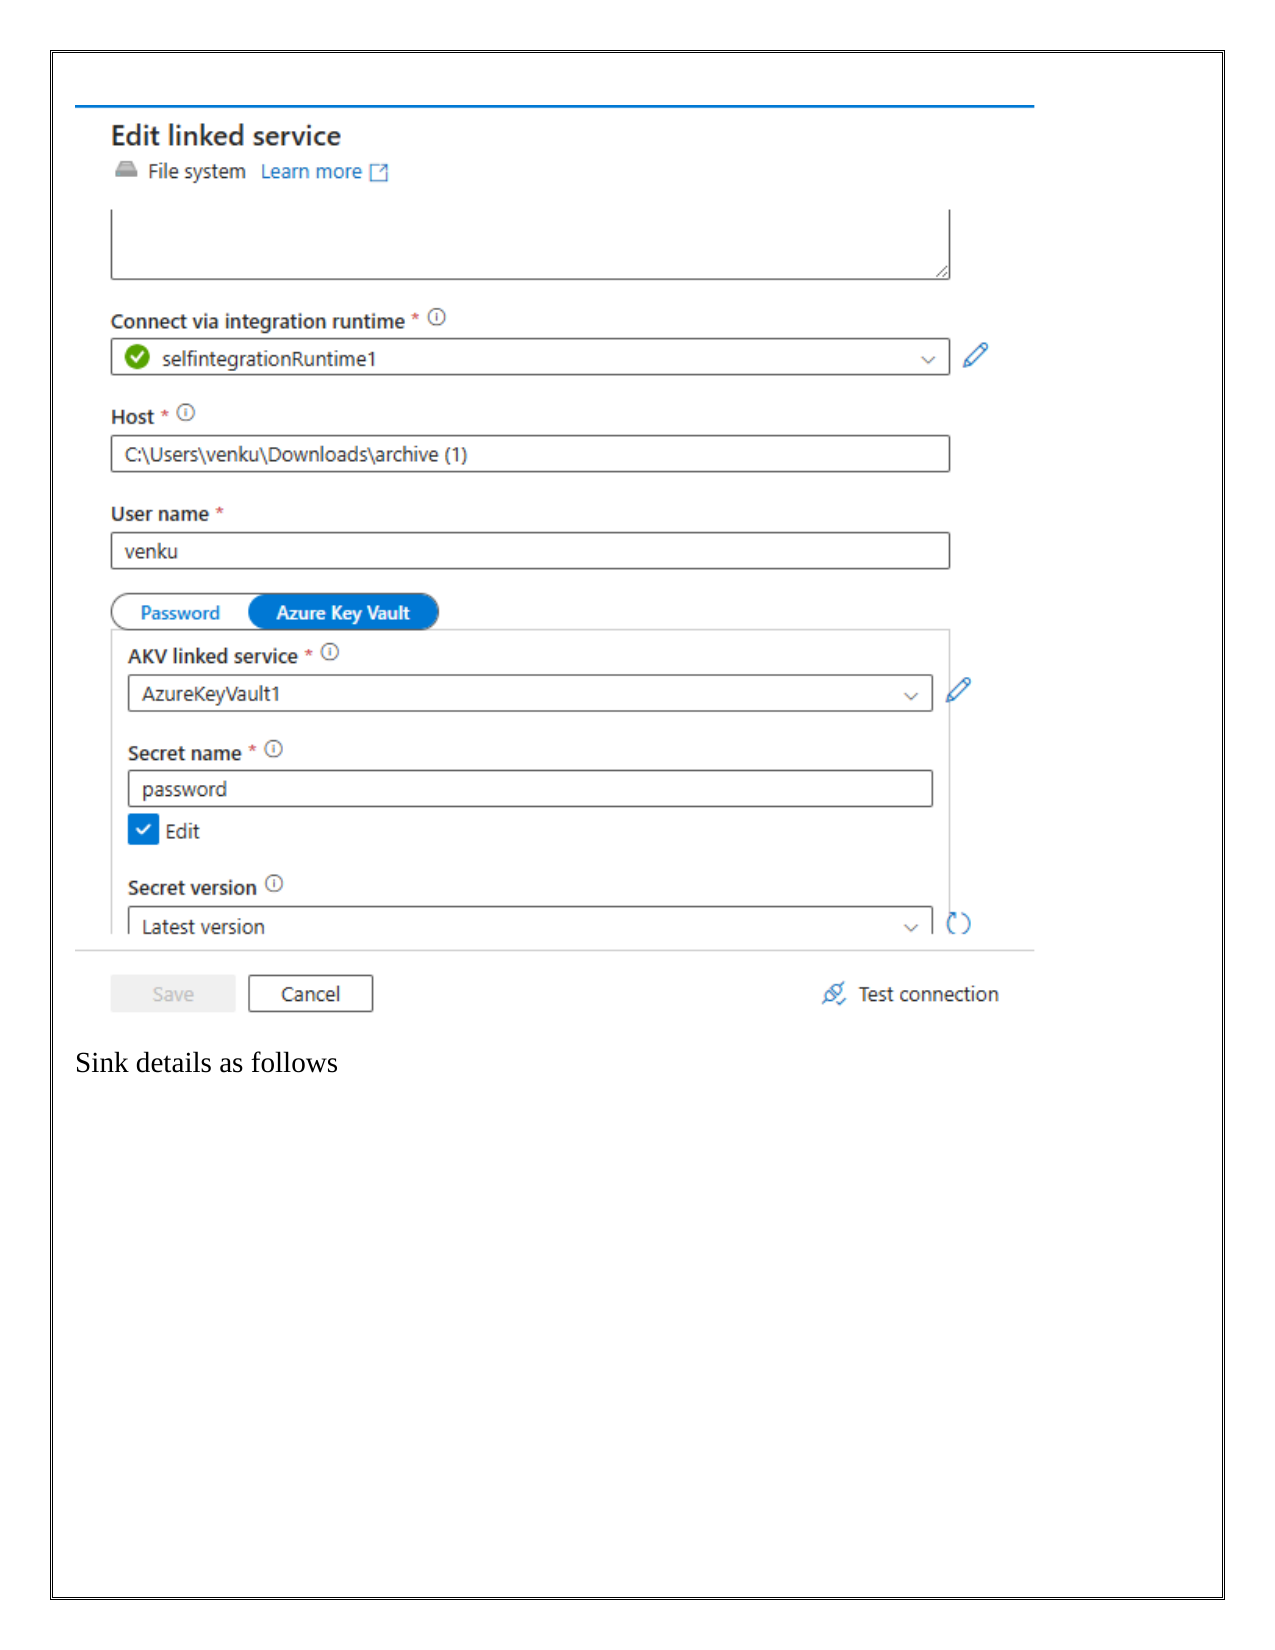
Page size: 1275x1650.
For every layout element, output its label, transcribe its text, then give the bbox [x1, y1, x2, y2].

text Sink details as follows [75, 1046, 1200, 1079]
picture [75, 105, 1035, 1025]
